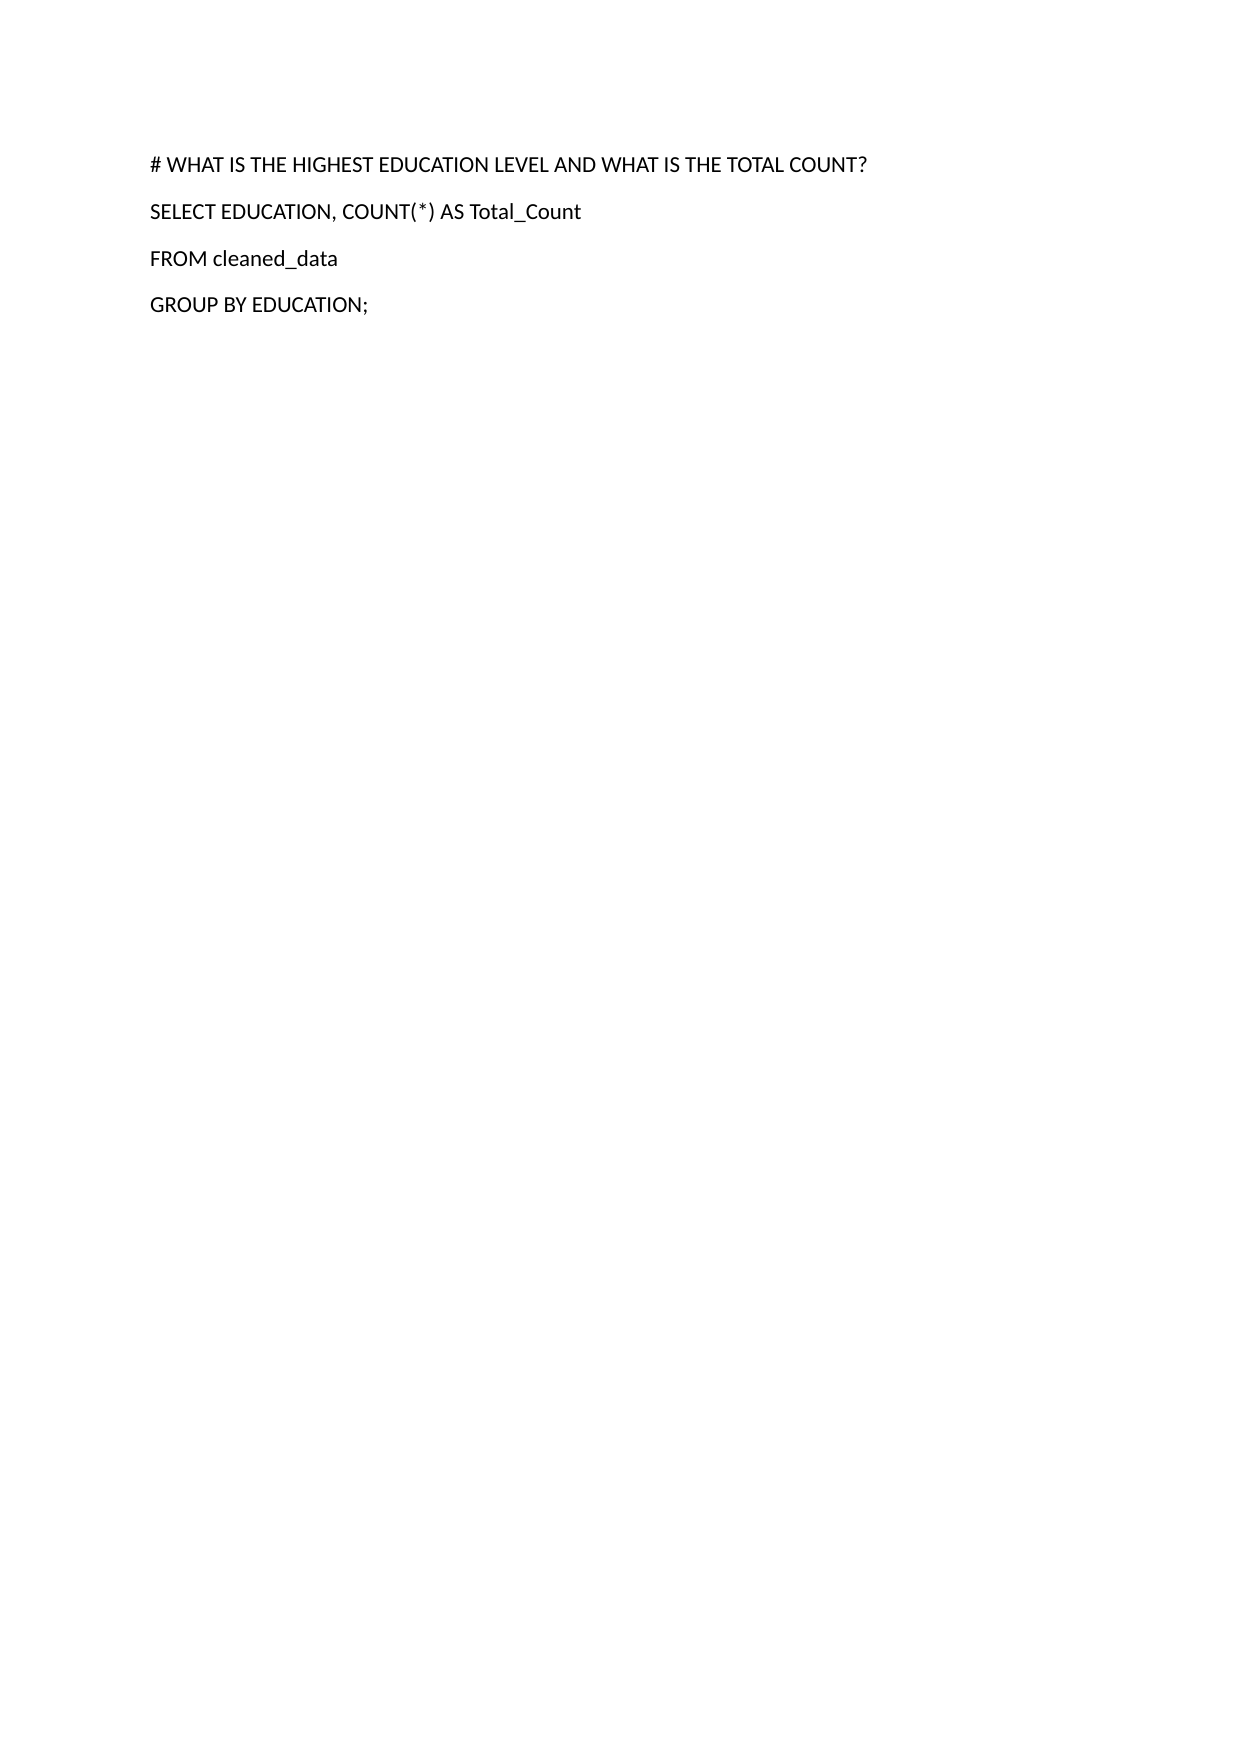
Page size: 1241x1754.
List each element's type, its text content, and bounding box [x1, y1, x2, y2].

text GROUP BY EDUCATION; [150, 291, 1090, 319]
text # WHAT IS THE HIGHEST EDUCATION LEVEL AND WHAT IS THE TOTAL COUNT? [150, 150, 1090, 178]
text FROM cleaned_data [150, 244, 1090, 272]
text SELECT EDUCATION, COUNT(*) AS Total_Count [150, 197, 1090, 225]
